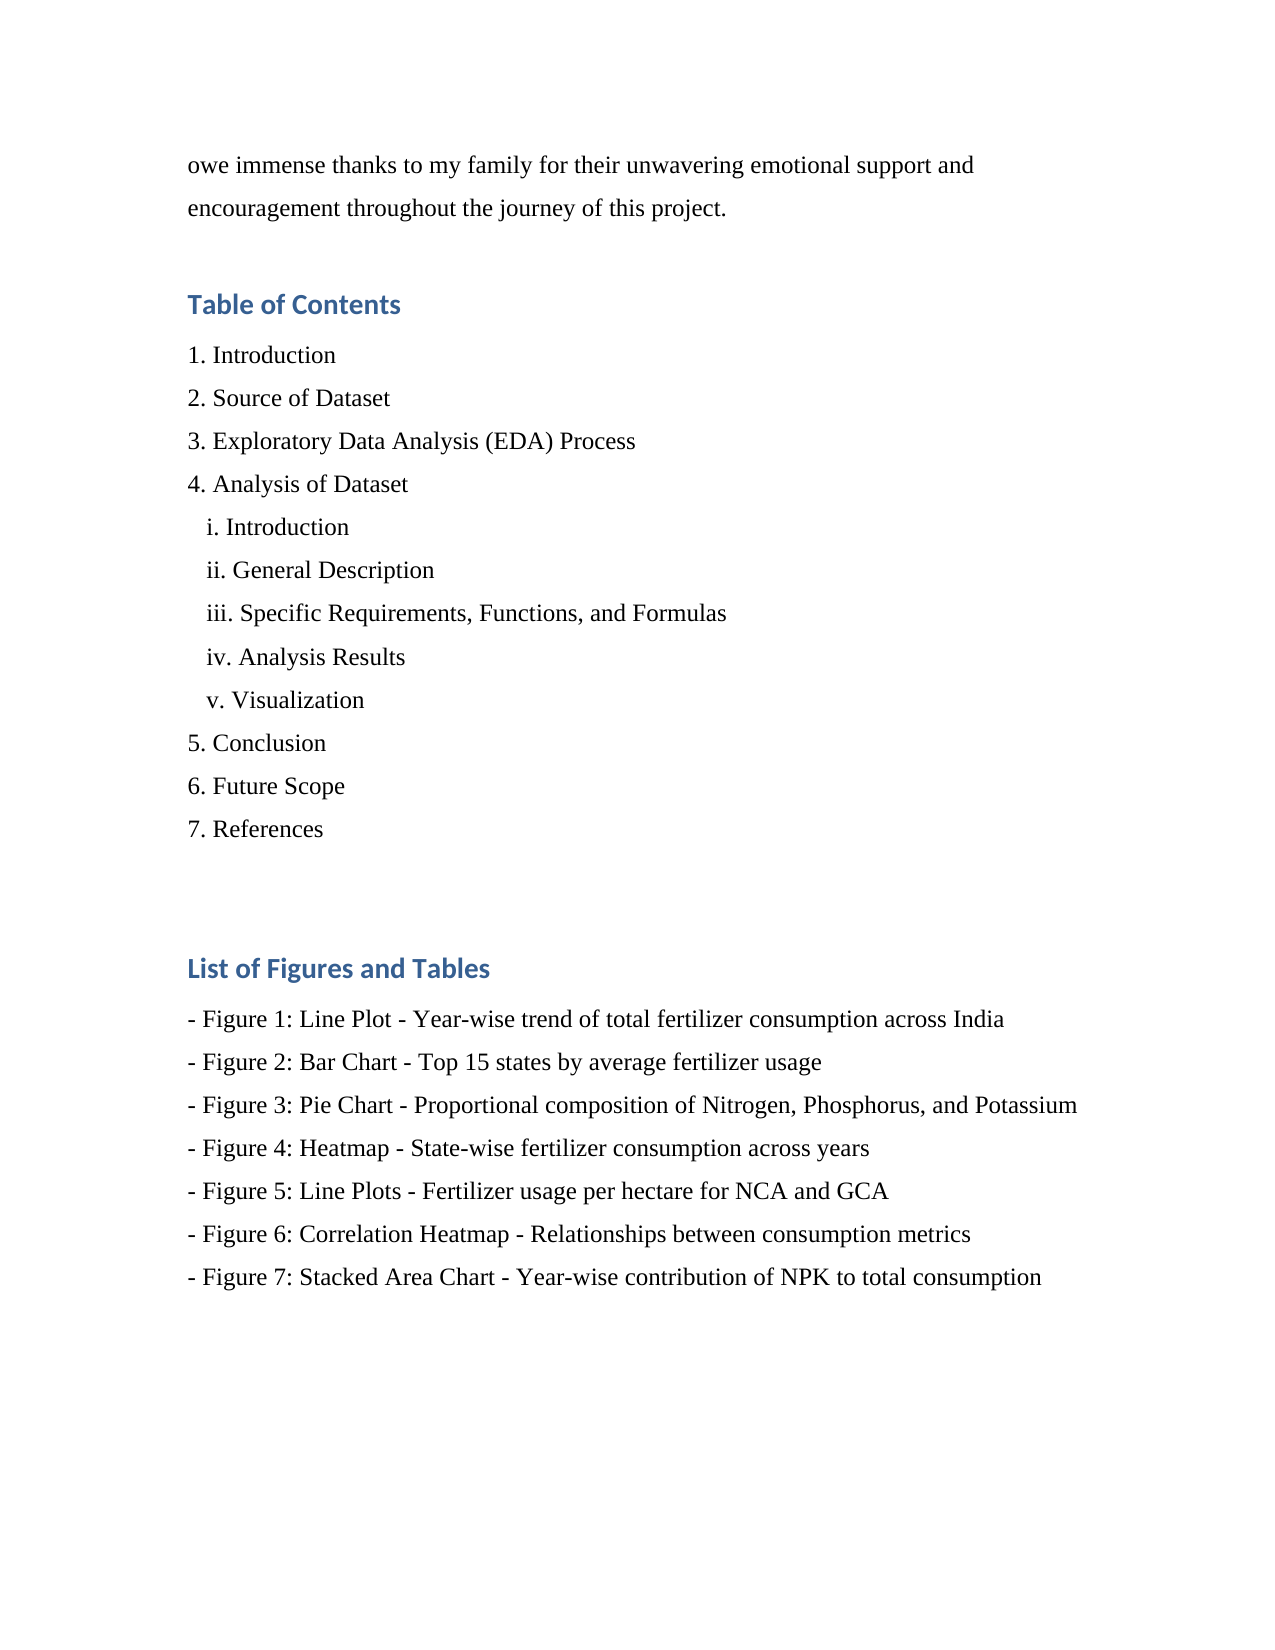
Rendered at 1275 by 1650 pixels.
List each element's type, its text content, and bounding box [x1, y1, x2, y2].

text - Figure 1: Line Plot - Year-wise trend of total fertilizer consumption across India - Figure 2: Bar Chart - Top 15 states by average fertilizer usage - Figure 3: Pie Chart - Proportional composition of Nitrogen, Phosphorus, and Potassium - Figure 4: Heatmap - State-wise fertilizer consumption across years - Figure 5: Line Plots - Fertilizer usage per hectare for NCA and GCA - Figure 6: Correlation Heatmap - Relationships between consumption metrics - Figure 7: Stacked Area Chart - Year-wise contribution of NPK to total consumption [187, 1004, 1087, 1377]
subtitle List of Figures and Tables [187, 950, 1087, 986]
subtitle Table of Contents [187, 286, 1087, 322]
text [187, 150, 1087, 222]
text 1. Introduction 2. Source of Dataset 3. Exploratory Data Analysis (EDA) Process 4. Analysis of Dataset i. Introduction ii. General Description iii. Specific Requirements, Functions, and Formulas iv. Analysis Results v. Visualization 5. Conclusion 6. Future Scope 7. References [187, 340, 1087, 886]
